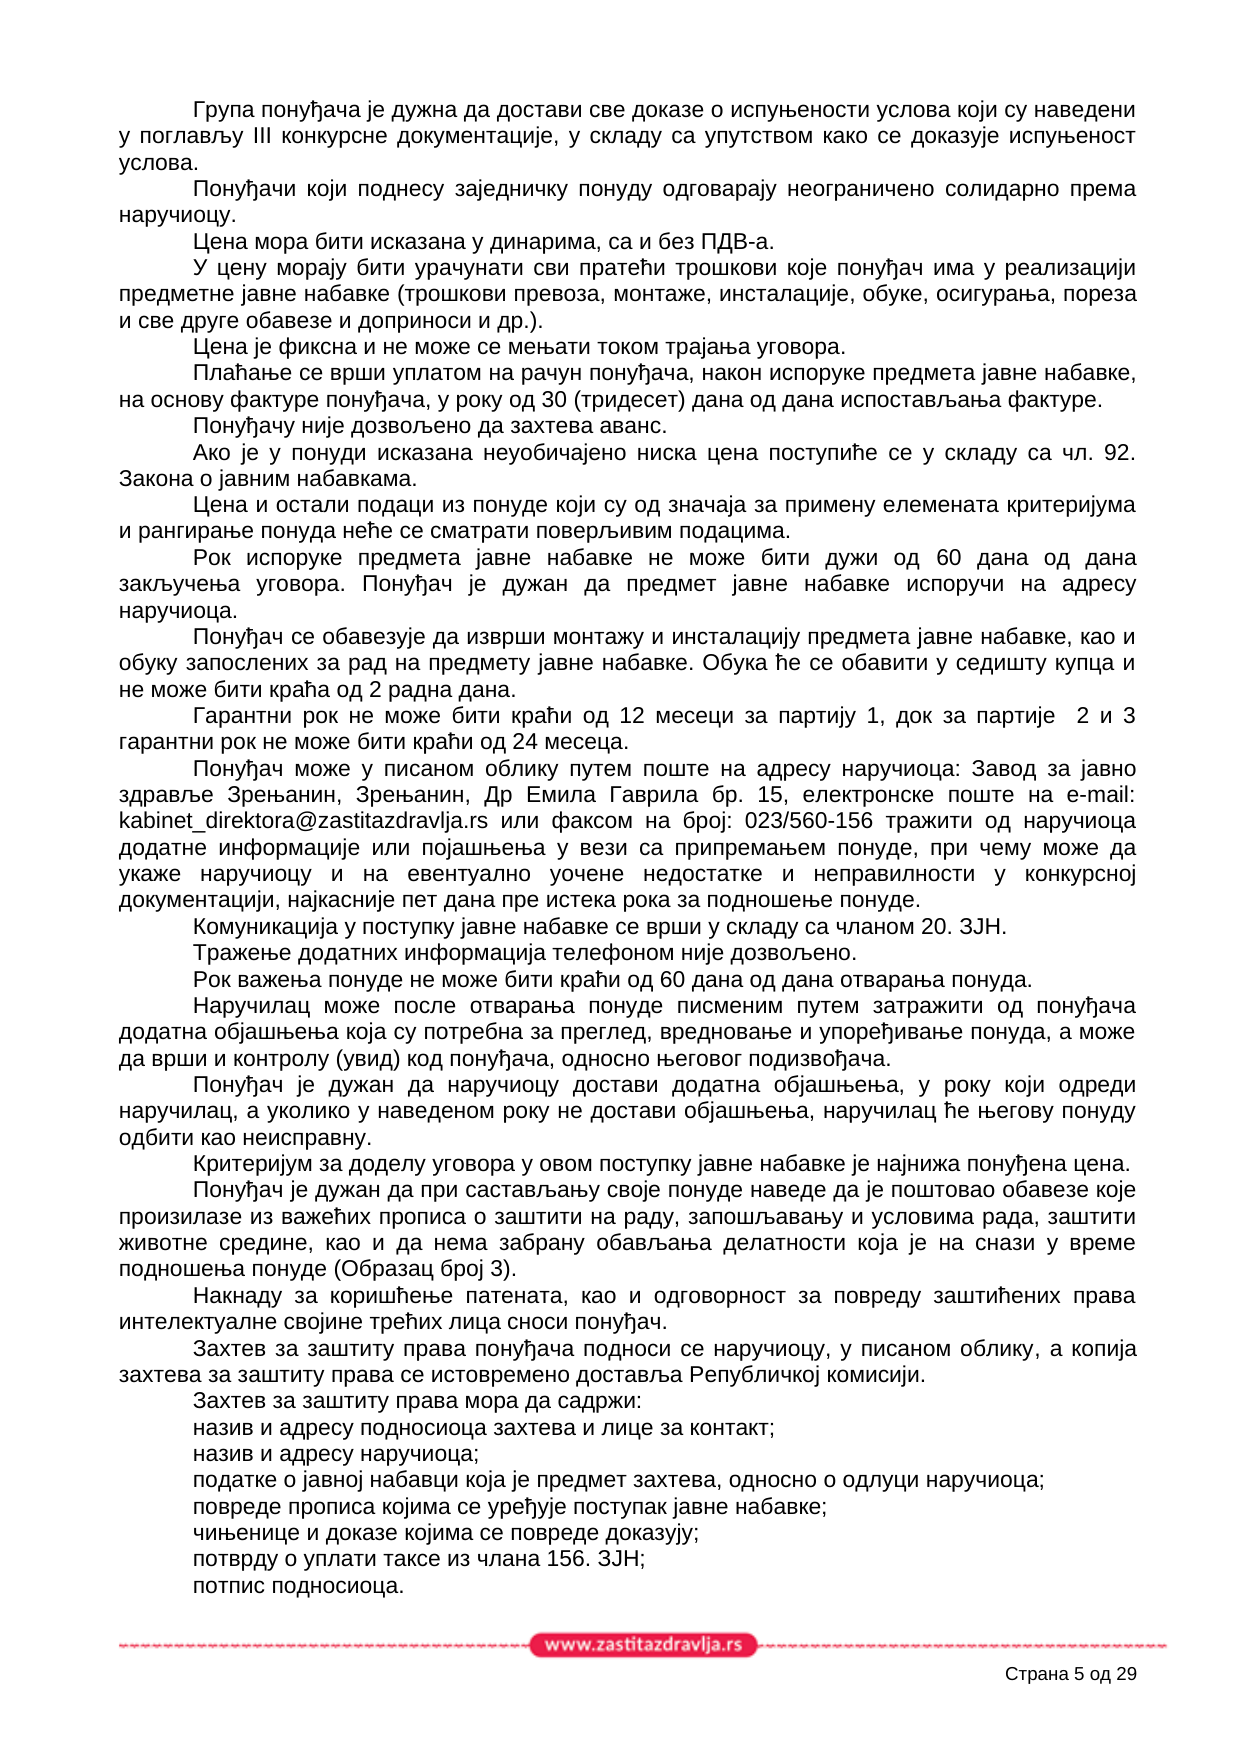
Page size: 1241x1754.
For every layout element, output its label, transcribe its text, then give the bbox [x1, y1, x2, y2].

text Рок важења понуде не може бити краћи од 60 дана од дана отварања понуда. [119, 966, 1137, 992]
text податке о јавној набавци која је предмет захтева, односно о одлуци наручиоца; [119, 1466, 1137, 1493]
text Захтев за заштиту права мора да садржи: [119, 1387, 1137, 1413]
text повреде прописа којима се уређује поступак јавне набавке; [119, 1493, 1137, 1519]
text Понуђач се обавезује да изврши монтажу и инсталацију предмета јавне набавке, као и обуку запослених за рад на предмету јавне набавке. Обука ће се обавити у седишту купца и не може бити краћа од 2 радна дана. [119, 623, 1137, 702]
text Понуђач може у писаном облику путем поште на адресу наручиоца: Завод за јавно здравље Зрењанин, Зрењанин, Др Емила Гаврила бр. 15, електронске поште на e-mail: kabinet_direktora@zastitazdravlja.rs или факсом на број: 023/560-156 тражити од наручиоца додатне информације или појашњења у вези са припремањем понуде, при чему може да укаже наручиоцу и на евентуално уочене недостатке и неправилности у конкурсној документацији, најкасније пет дана пре истека рока за подношење понуде. [119, 755, 1137, 913]
text Гарантни рок не може бити краћи од 12 месеци за партију 1, док за партије 2 и 3 гарантни рок не може бити краћи од 24 месеца. [119, 702, 1137, 755]
text Плаћање се врши уплатом на рачун понуђача, након испоруке предмета јавне набавке, на основу фактуре понуђача, у року од 30 (тридесет) дана од дана испостављања фактуре. [119, 359, 1137, 412]
text Понуђачи који поднесу заједничку понуду одговарају неограничено солидарно према наручиоцу. [119, 175, 1137, 228]
text Цена је фиксна и не може се мењати током трајања уговора. [119, 333, 1137, 359]
text Наручилац може после отварања понуде писменим путем затражити од понуђача додатна објашњења која су потребна за преглед, вредновање и упоређивање понуда, а може да врши и контролу (увид) код понуђача, односно његовог подизвођача. [119, 992, 1137, 1071]
text Цена и остали подаци из понуде који су од значаја за примену елемената критеријума и рангирање понуда неће се сматрати поверљивим подацима. [119, 491, 1137, 544]
text потпис подносиоца. [119, 1572, 1137, 1598]
text чињенице и доказе којима се повреде доказују; [119, 1519, 1137, 1545]
text назив и адресу подносиоца захтева и лице за контакт; [119, 1413, 1137, 1440]
text Цена мора бити исказана у динарима, са и без ПДВ-а. [119, 228, 1137, 254]
text Комуникација у поступку јавне набавке се врши у складу са чланом 20. ЗЈН. [119, 913, 1137, 939]
text потврду о уплати таксе из члана 156. ЗЈН; [119, 1545, 1137, 1572]
text Тражење додатних информација телефоном није дозвољено. [119, 939, 1137, 966]
text Понуђачу није дозвољено да захтева аванс. [119, 412, 1137, 438]
text Критеријум за доделу уговора у овом поступку јавне набавке је најнижа понуђена цена. [119, 1150, 1137, 1176]
text Рок испоруке предмета јавне набавке не може бити дужи од 60 дана од дана закључења уговора. Понуђач је дужан да предмет јавне набавке испоручи на адресу наручиоца. [119, 544, 1137, 623]
text У цену морају бити урачунати сви пратећи трошкови које понуђач има у реализацији предметне јавне набавке (трошкови превоза, монтаже, инсталације, обуке, осигурања, пореза и све друге обавезе и доприноси и др.). [119, 254, 1137, 333]
picture [118, 1627, 1169, 1663]
text Група понуђача је дужна да достави све доказе о испуњености услова који су наведени у поглављу III конкурсне документације, у складу са упутством како се доказује испуњеност услова. [119, 96, 1137, 175]
text Ако је у понуди исказана неуобичајено ниска цена поступиће се у складу са чл. 92. Закона о јавним набавкама. [119, 438, 1137, 491]
text Накнаду за коришћење патената, као и одговорност за повреду заштићених права интелектуалне својине трећих лица сноси понуђач. [119, 1282, 1137, 1334]
text назив и адресу наручиоца; [119, 1440, 1137, 1466]
text Понуђач је дужан да наручиоцу достави додатна објашњења, у року који одреди наручилац, а уколико у наведеном року не достави објашњења, наручилац ће његову понуду одбити као неисправну. [119, 1071, 1137, 1150]
text Захтев за заштиту права понуђача подноси се наручиоцу, у писаном облику, а копија захтева за заштиту права се истовремено доставља Републичкој комисији. [119, 1334, 1137, 1387]
text Понуђач је дужан да при састављању своје понуде наведе да је поштовао обавезе које произилазе из важећих прописа о заштити на раду, запошљавању и условима рада, заштити животне средине, као и да нема забрану обављања делатности која је на снази у време подношења понуде (Образац број 3). [119, 1176, 1137, 1282]
